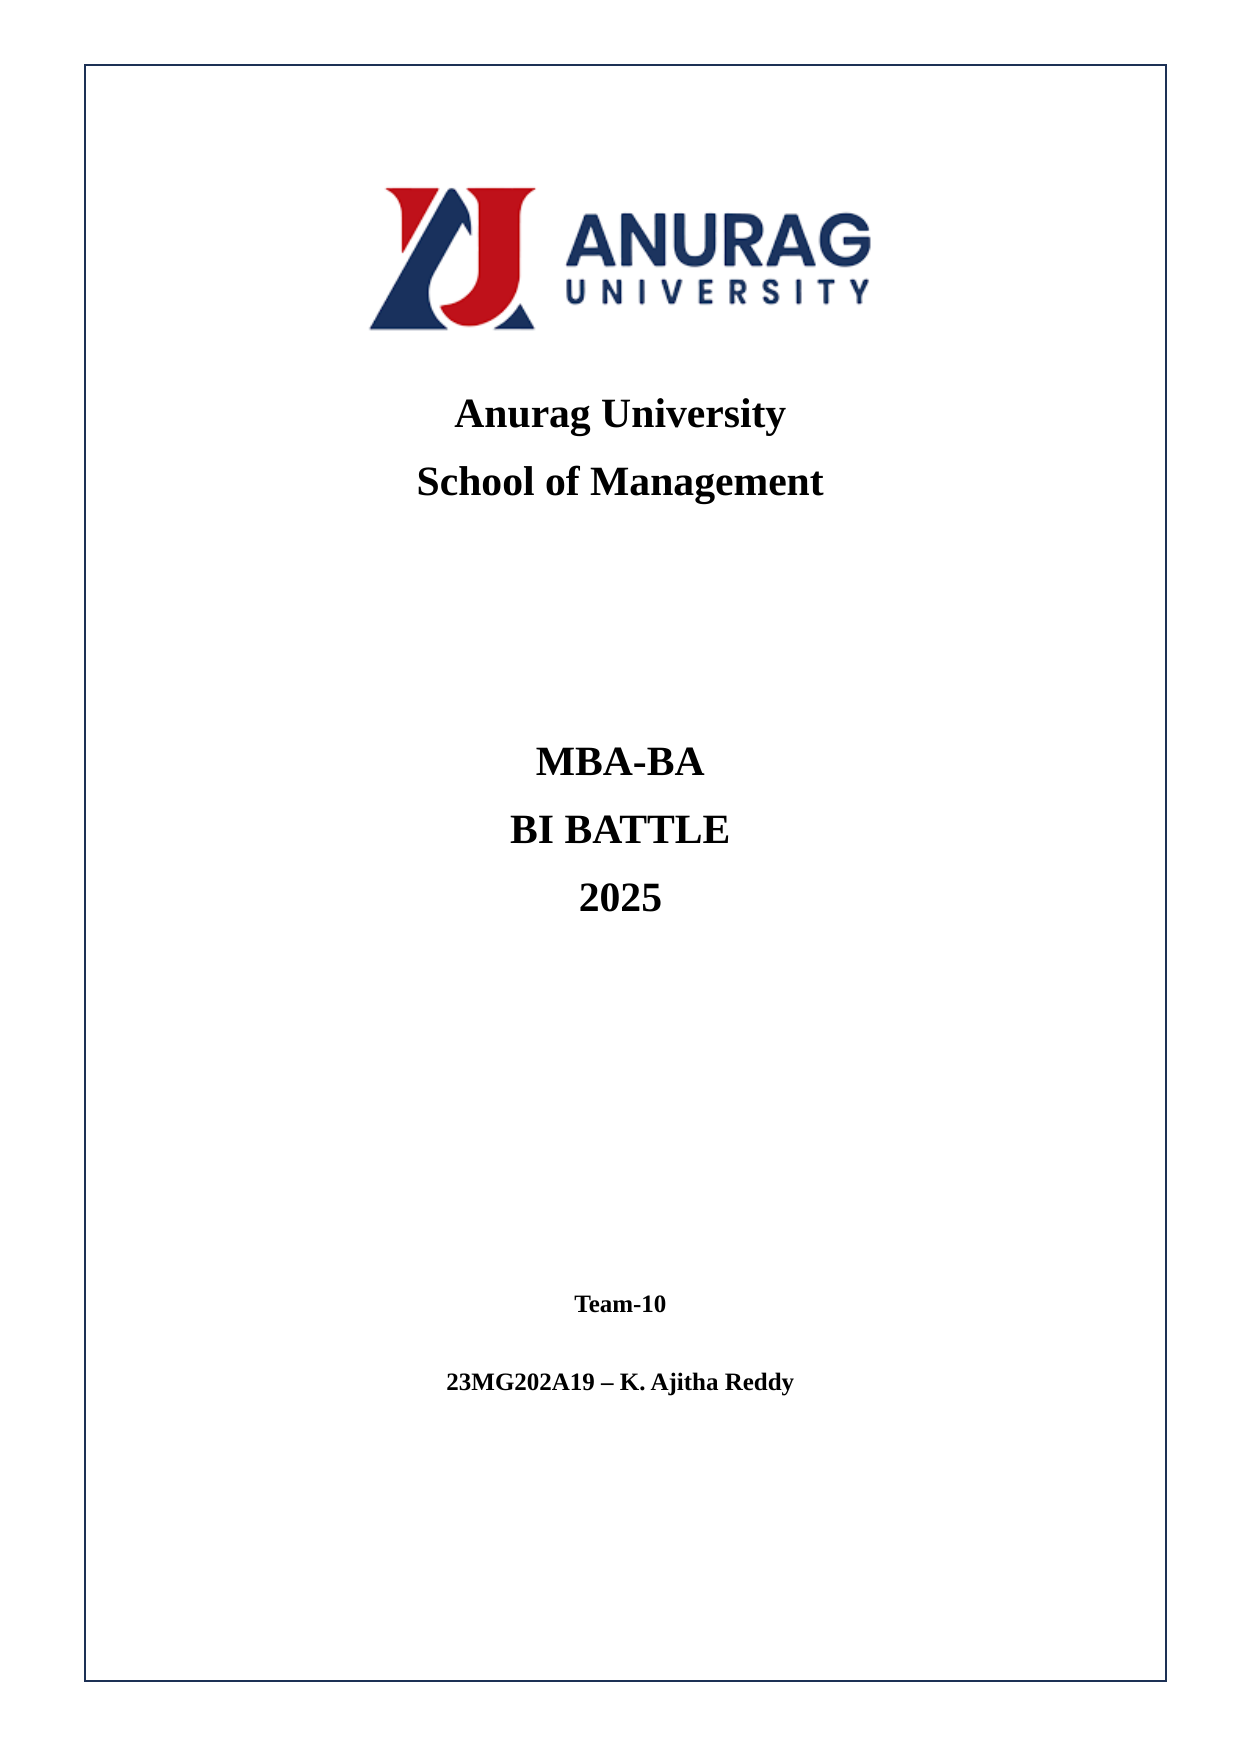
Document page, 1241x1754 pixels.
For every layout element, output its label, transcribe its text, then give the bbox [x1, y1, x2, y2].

text BI BATTLE [150, 804, 1090, 852]
text 2025 [150, 873, 1090, 921]
text 23MG202A19 – K. Ajitha Reddy [150, 1367, 1090, 1396]
picture [338, 150, 902, 370]
text School of Management [150, 456, 1090, 504]
text MBA-BA [150, 736, 1090, 784]
text Anurag University [150, 388, 1090, 436]
text Team-10 [150, 1289, 1090, 1348]
